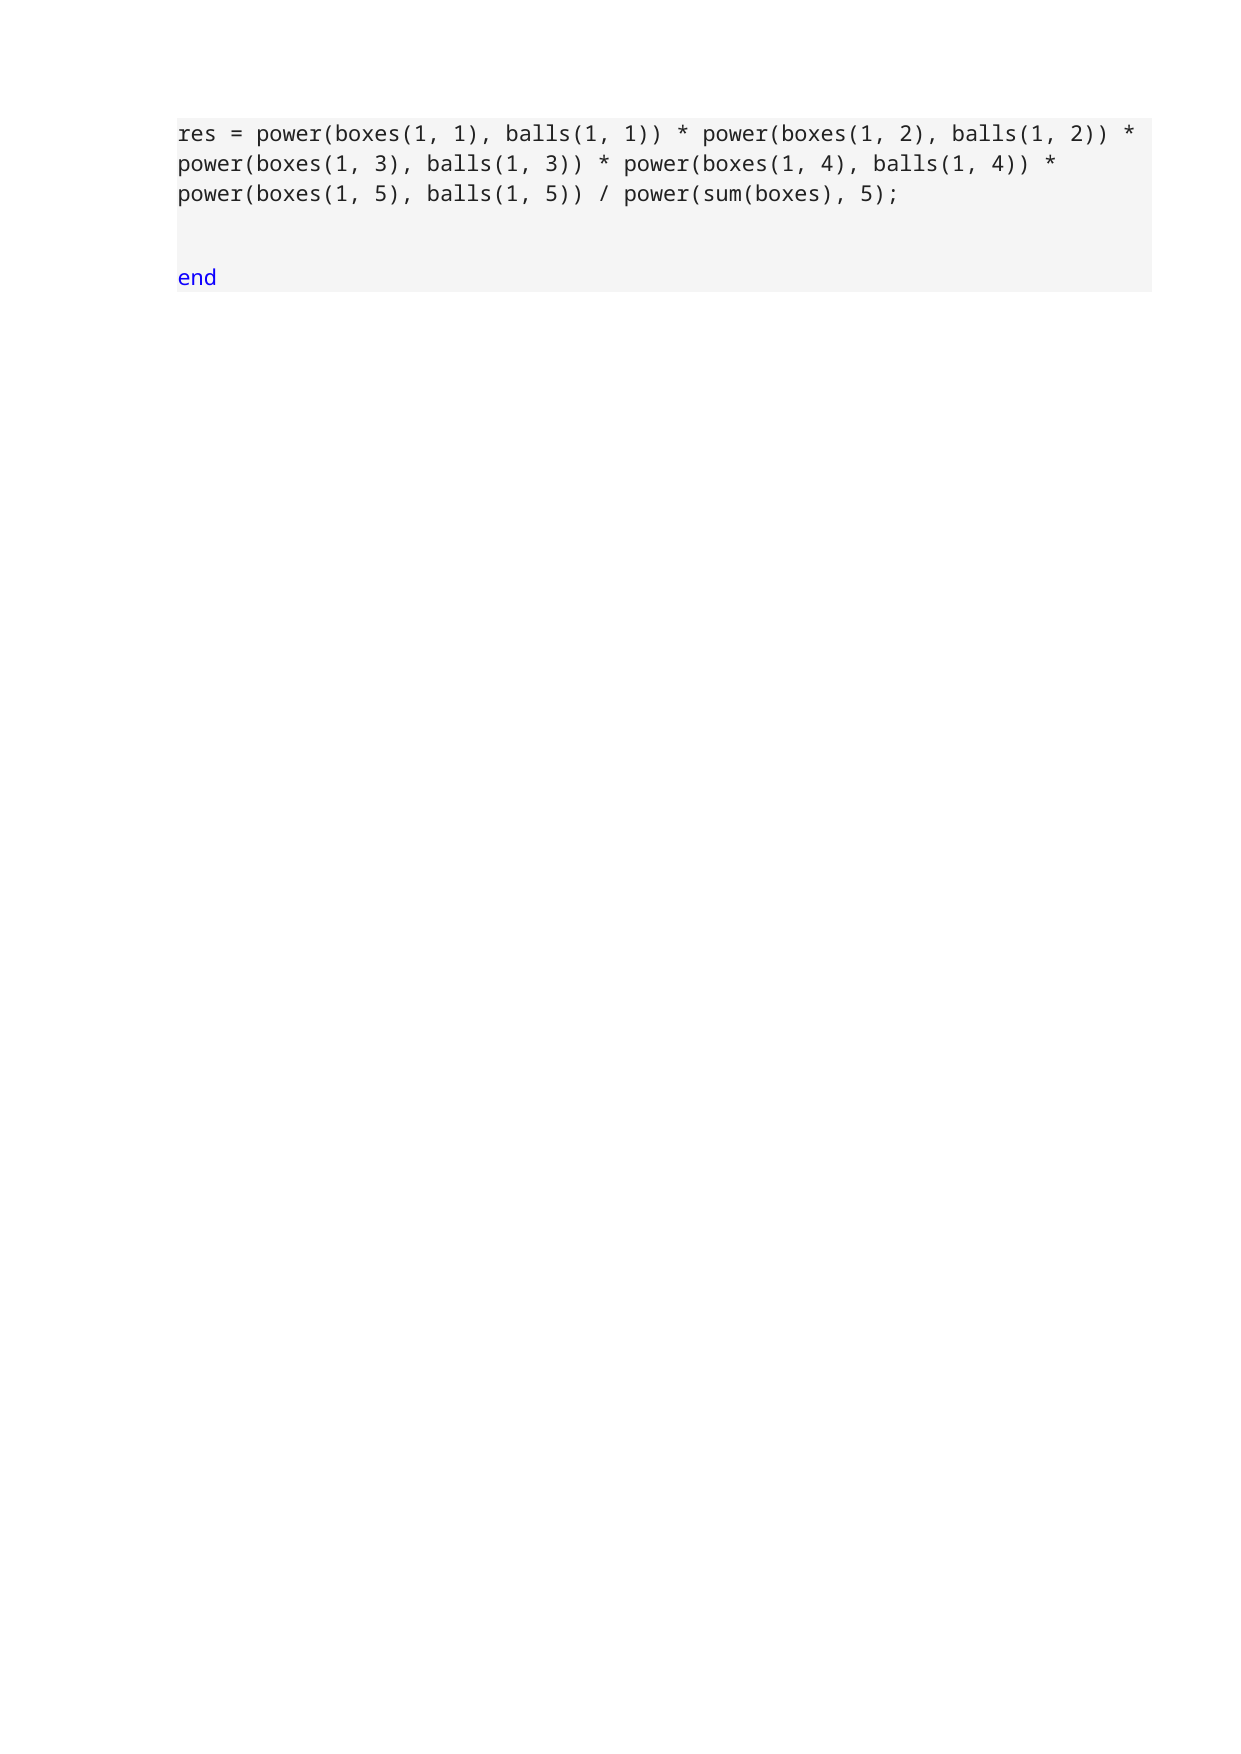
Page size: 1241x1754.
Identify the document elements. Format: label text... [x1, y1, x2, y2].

text res = power(boxes(1, 1), balls(1, 1)) * power(boxes(1, 2), balls(1, 2)) * power(boxes(1, 3), balls(1, 3)) * power(boxes(1, 4), balls(1, 4)) * power(boxes(1, 5), balls(1, 5)) / power(sum(boxes), 5); [177, 118, 1152, 207]
text end [177, 262, 1152, 292]
